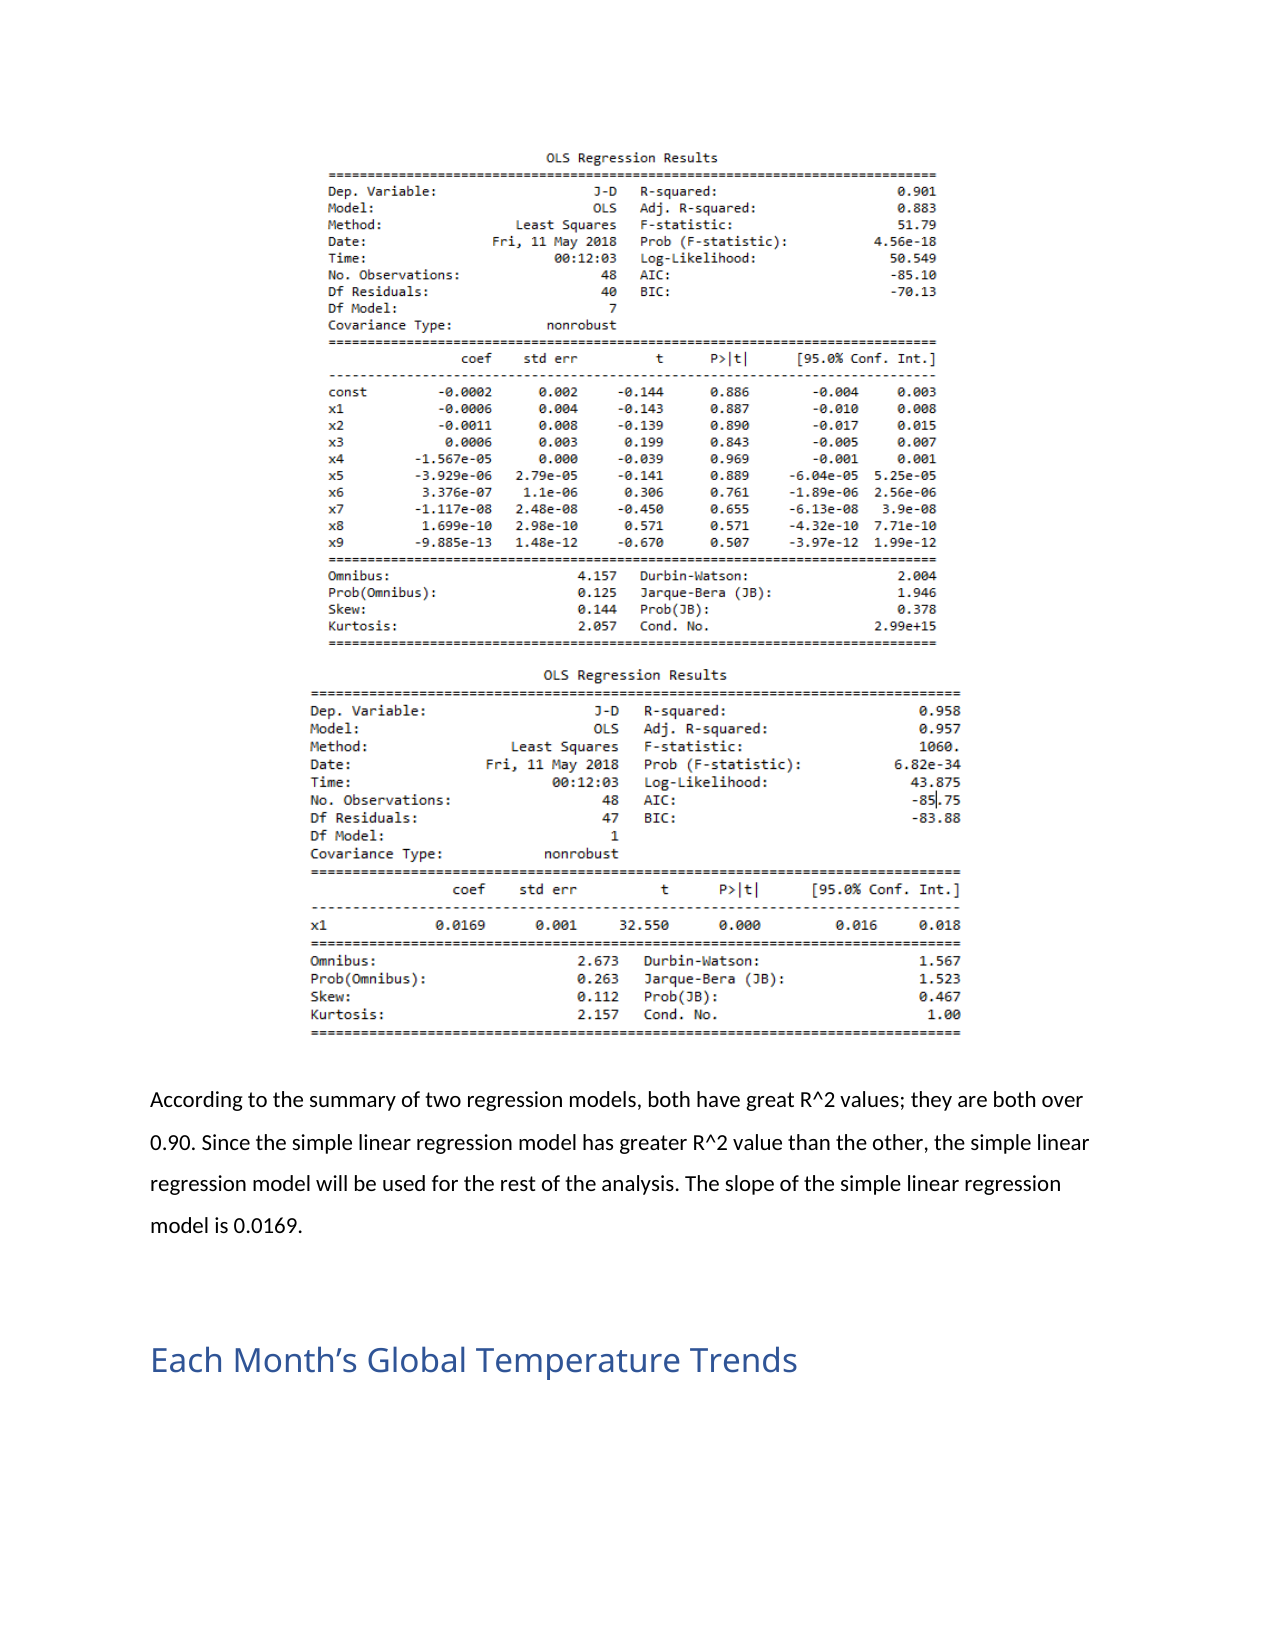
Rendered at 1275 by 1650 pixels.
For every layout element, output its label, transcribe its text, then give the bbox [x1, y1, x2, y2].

subtitle Each Month’s Global Temperature Trends [150, 1337, 1125, 1383]
text According to the summary of two regression models, both have great R^2 values; they are both over 0.90. Since the simple linear regression model has greater R^2 value than the other, the simple linear regression model will be used for the rest of the analysis. The slope of the simple linear regression model is 0.0169. [150, 1086, 1125, 1239]
picture [325, 150, 951, 655]
picture [307, 668, 968, 1055]
